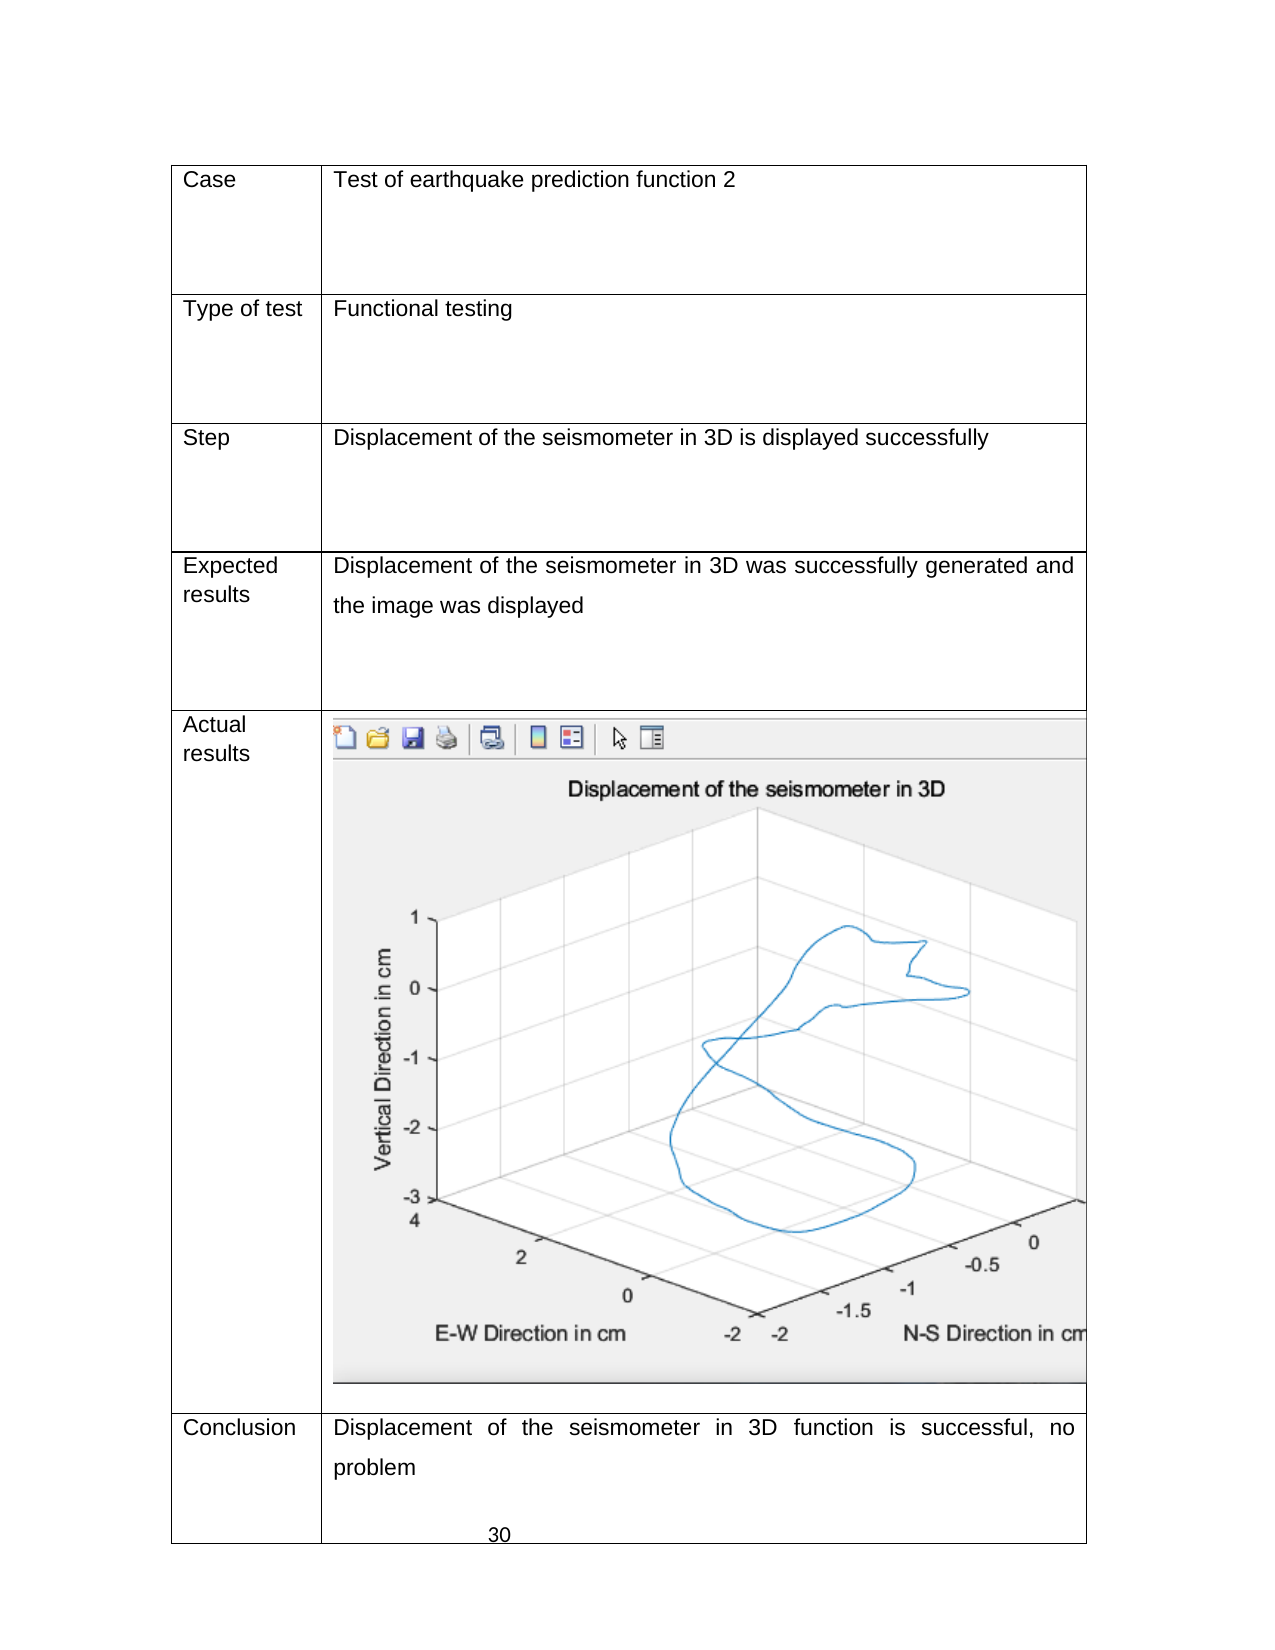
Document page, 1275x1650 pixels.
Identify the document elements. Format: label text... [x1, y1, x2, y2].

table_cell Displacement of the seismometer in 3D function is successful, no problem [322, 1414, 1086, 1543]
table_cell Functional testing [322, 295, 1086, 422]
table_cell Step [172, 424, 321, 551]
table_cell Conclusion [172, 1414, 321, 1543]
picture [333, 711, 1087, 1384]
table_cell Type of test [172, 295, 321, 422]
table_cell [322, 711, 1086, 1413]
table_cell Displacement of the seismometer in 3D is displayed successfully [322, 424, 1086, 551]
table_cell Expected results [172, 553, 321, 710]
table_cell Displacement of the seismometer in 3D was successfully generated and the image was displayed [322, 553, 1086, 710]
table_header Case [172, 166, 321, 293]
table_cell Actual results [172, 711, 321, 1413]
table_header Test of earthquake prediction function 2 [322, 166, 1086, 293]
